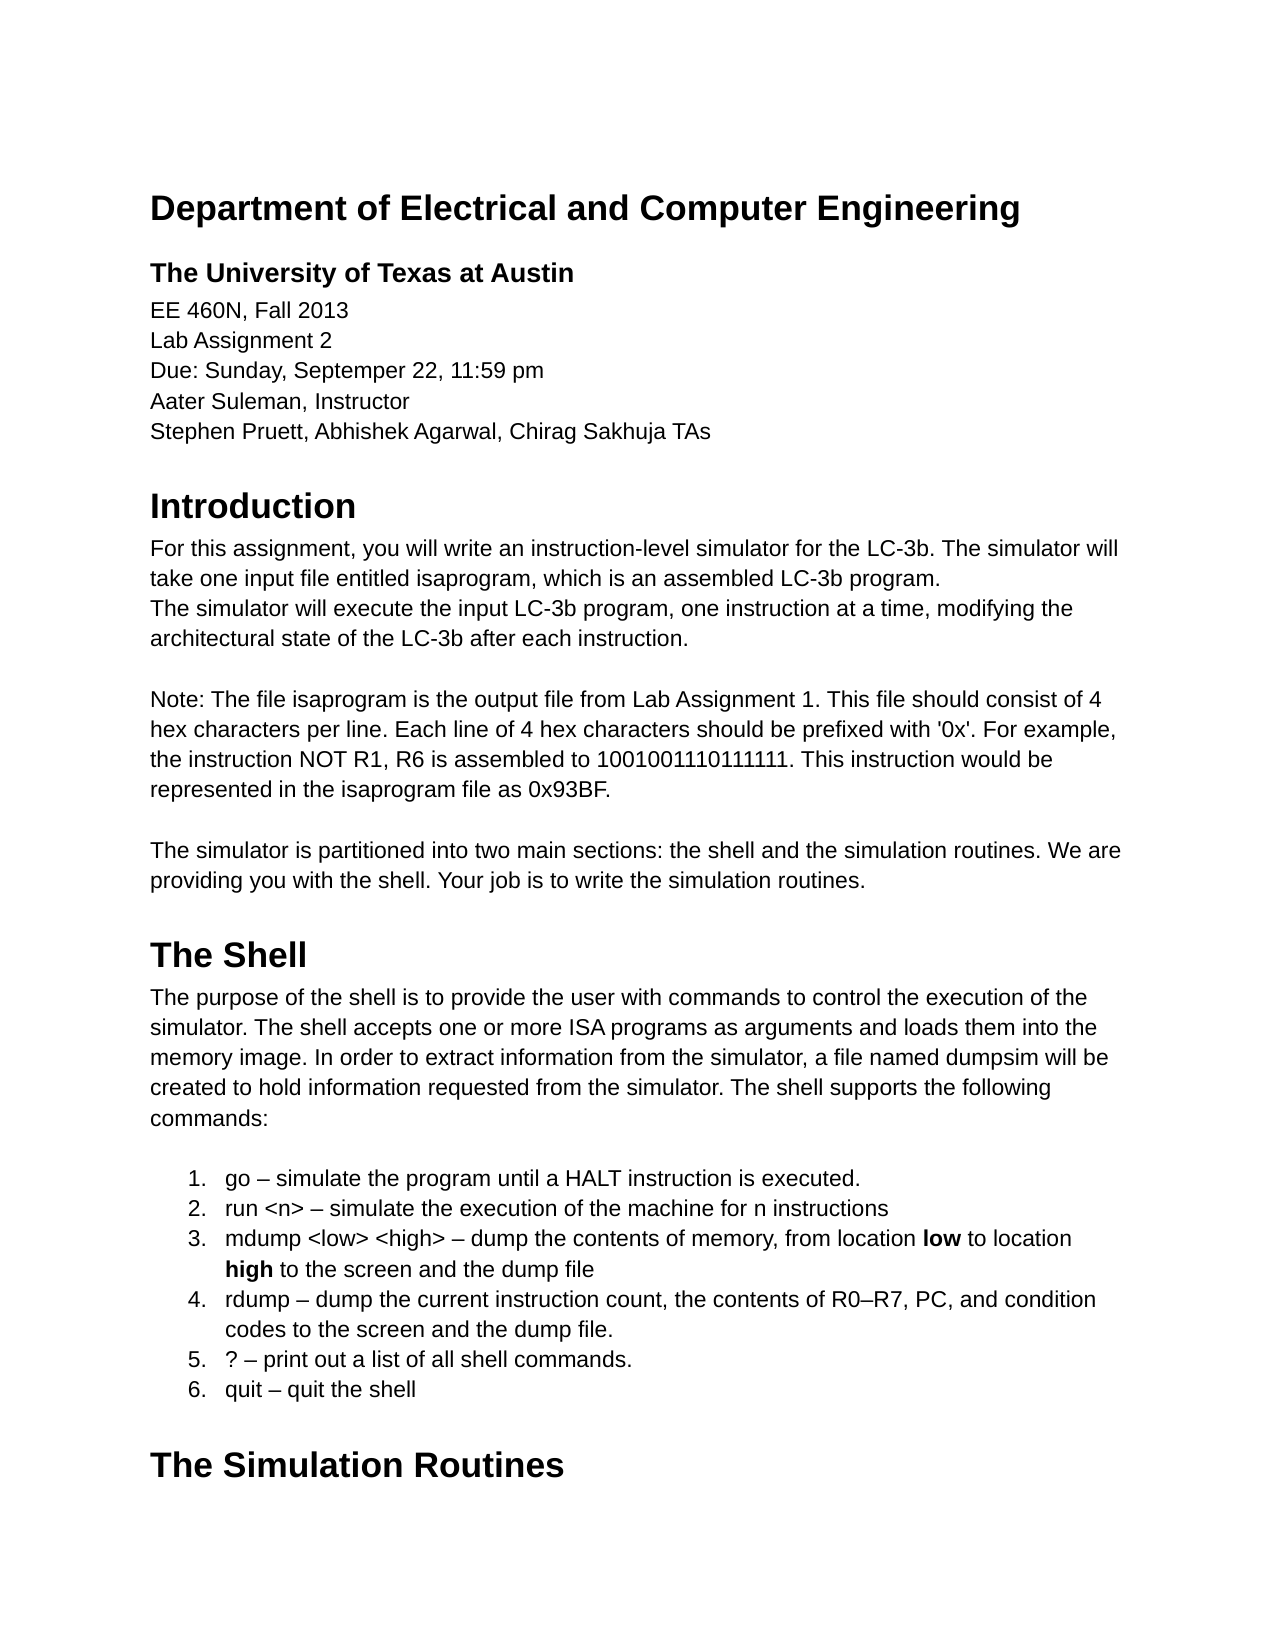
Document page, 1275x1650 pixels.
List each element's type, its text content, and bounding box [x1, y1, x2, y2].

text The purpose of the shell is to provide the user with commands to control the execution of the simulator. The shell accepts one or more ISA programs as arguments and loads them into the memory image. In order to extract information from the simulator, a file named dumpsim will be created to hold information requested from the simulator. The shell supports the following commands: [150, 984, 1125, 1131]
text Lab Assignment 2 [150, 327, 1125, 353]
list rdump – dump the current instruction count, the contents of R0–R7, PC, and condition codes to the screen and the dump file. [188, 1286, 1125, 1342]
subtitle The University of Texas at Austin [150, 257, 1125, 289]
subtitle The Simulation Routines [150, 1444, 1125, 1485]
text Aater Suleman, Instructor [150, 388, 1125, 414]
subtitle Department of Electrical and Computer Engineering [150, 187, 1125, 228]
list mdump <low> <high> – dump the contents of memory, from location low to location high to the screen and the dump file [188, 1225, 1125, 1282]
text The simulator is partitioned into two main sections: the shell and the simulation routines. We are providing you with the shell. Your job is to write the simulation routines. [150, 837, 1125, 893]
text EE 460N, Fall 2013 [150, 297, 1125, 323]
list go – simulate the program until a HALT instruction is executed. [188, 1165, 1125, 1191]
list quit – quit the shell [188, 1376, 1125, 1403]
text Due: Sunday, Septemper 22, 11:59 pm [150, 357, 1125, 384]
list run <n> – simulate the execution of the machine for n instructions [188, 1195, 1125, 1221]
subtitle Introduction [150, 486, 1125, 526]
text Note: The file isaprogram is the output file from Lab Assignment 1. This file should consist of 4 hex characters per line. Each line of 4 hex characters should be prefixed with '0x'. For example, the instruction NOT R1, R6 is assembled to 1001001110111111. This instruction would be represented in the isaprogram file as 0x93BF. [150, 686, 1125, 803]
text For this assignment, you will write an instruction-level simulator for the LC-3b. The simulator will take one input file entitled isaprogram, which is an assembled LC-3b program. [150, 534, 1125, 591]
text The simulator will execute the input LC-3b program, one instruction at a time, modifying the architectural state of the LC-3b after each instruction. [150, 595, 1125, 652]
list ? – print out a list of all shell commands. [188, 1346, 1125, 1372]
subtitle The Shell [150, 934, 1125, 975]
text Stephen Pruett, Abhishek Agarwal, Chirag Sakhuja TAs [150, 418, 1125, 444]
